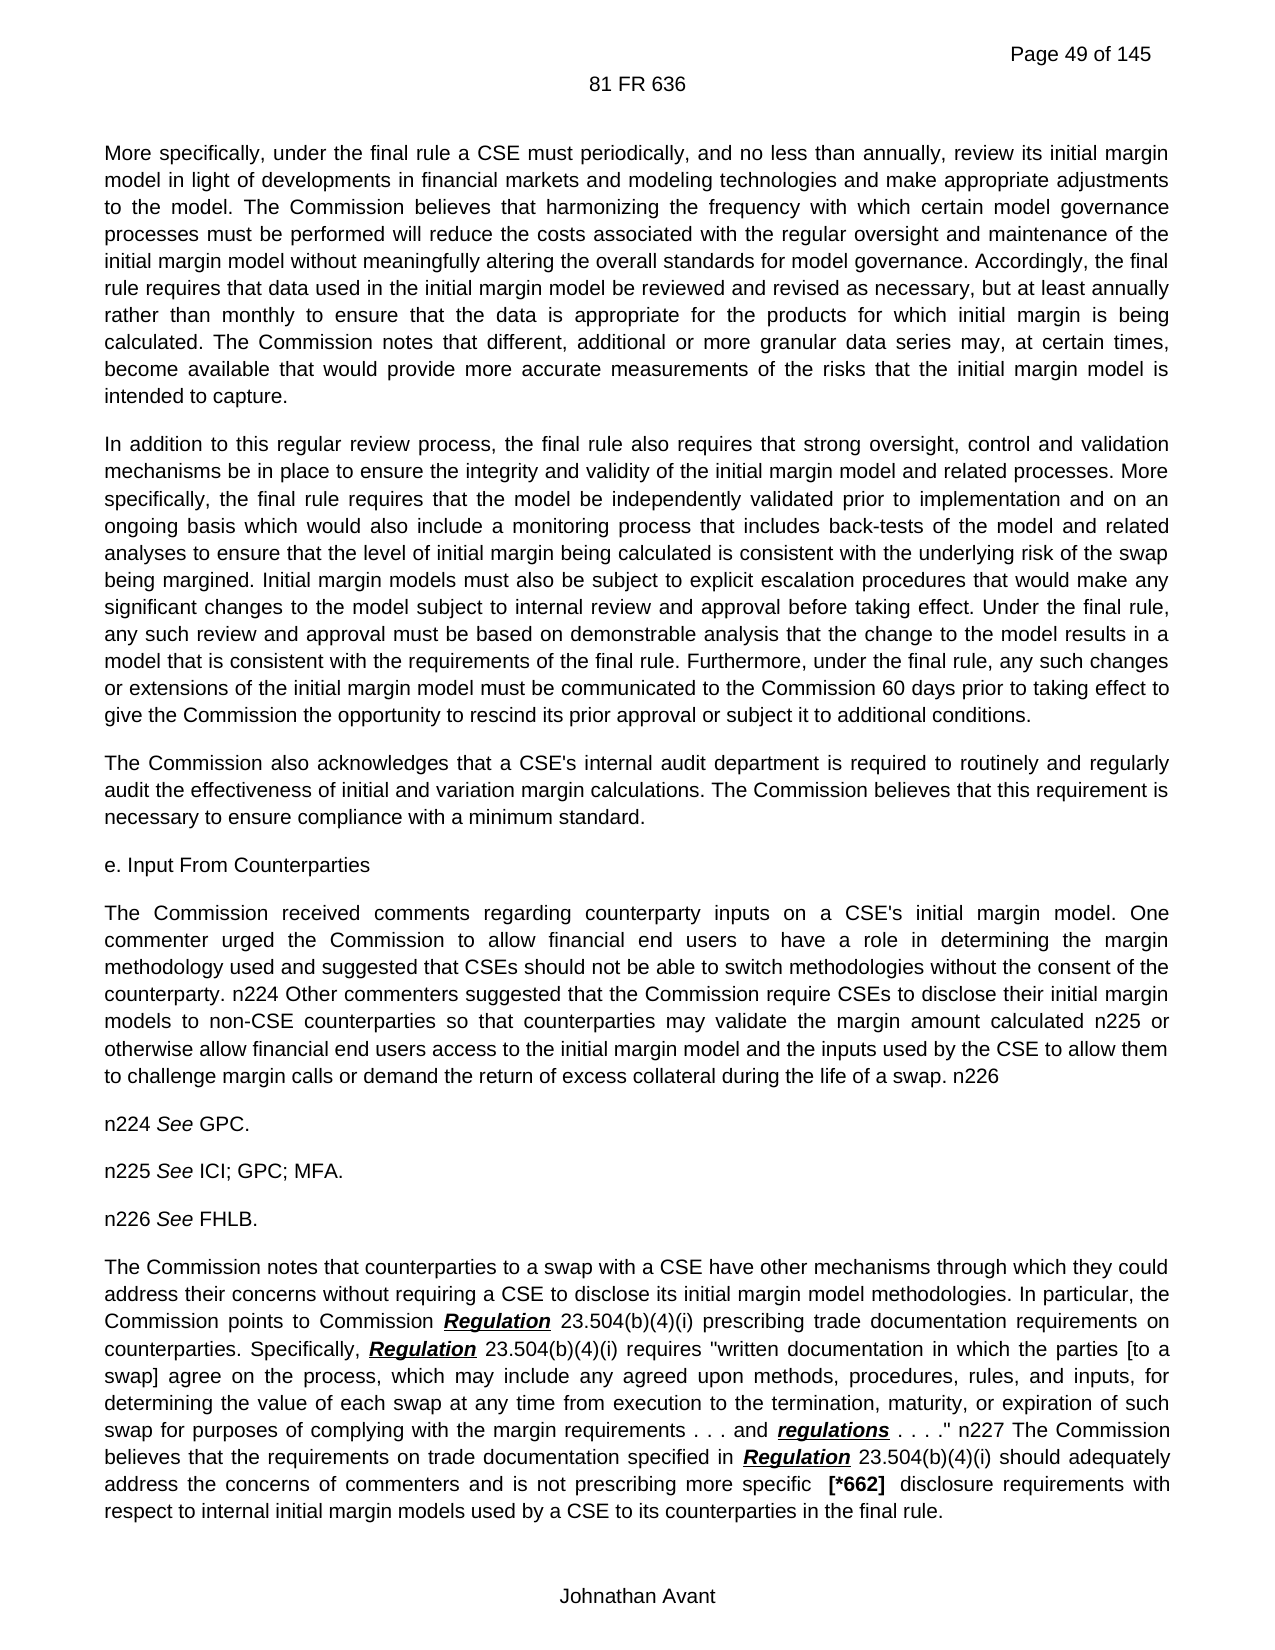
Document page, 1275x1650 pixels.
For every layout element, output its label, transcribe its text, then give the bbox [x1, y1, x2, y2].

text e. Input From Counterparties [104, 850, 1171, 877]
text n226 See FHLB. [104, 1204, 1171, 1231]
text In addition to this regular review process, the final rule also requires that strong oversight, control and validation mechanisms be in place to ensure the integrity and validity of the initial margin model and related processes. More specifically, the final rule requires that the model be independently validated prior to implementation and on an ongoing basis which would also include a monitoring process that includes back-tests of the model and related analyses to ensure that the level of initial margin being calculated is consistent with the underlying risk of the swap being margined. Initial margin models must also be subject to explicit escalation procedures that would make any significant changes to the model subject to internal review and approval before taking effect. Under the final rule, any such review and approval must be based on demonstrable analysis that the change to the model results in a model that is consistent with the requirements of the final rule. Furthermore, under the final rule, any such changes or extensions of the initial margin model must be communicated to the Commission 60 days prior to taking effect to give the Commission the opportunity to rescind its prior approval or subject it to additional conditions. [104, 429, 1171, 727]
text n224 See GPC. [104, 1108, 1171, 1135]
text The Commission received comments regarding counterparty inputs on a CSE's initial margin model. One commenter urged the Commission to allow financial end users to have a role in determining the margin methodology used and suggested that CSEs should not be able to switch methodologies without the consent of the counterparty. n224 Other commenters suggested that the Commission require CSEs to disclose their initial margin models to non-CSE counterparties so that counterparties may validate the margin amount calculated n225 or otherwise allow financial end users access to the initial margin model and the inputs used by the CSE to allow them to challenge margin calls or demand the return of excess collateral during the life of a swap. n226 [104, 898, 1171, 1087]
text More specifically, under the final rule a CSE must periodically, and no less than annually, review its initial margin model in light of developments in financial markets and modeling technologies and make appropriate adjustments to the model. The Commission believes that harmonizing the frequency with which certain model governance processes must be performed will reduce the costs associated with the regular oversight and maintenance of the initial margin model without meaningfully altering the overall standards for model governance. Accordingly, the final rule requires that data used in the initial margin model be reviewed and revised as necessary, but at least annually rather than monthly to ensure that the data is appropriate for the products for which initial margin is being calculated. The Commission notes that different, additional or more granular data series may, at certain times, become available that would provide more accurate measurements of the risks that the initial margin model is intended to capture. [104, 137, 1171, 408]
text The Commission notes that counterparties to a swap with a CSE have other mechanisms through which they could address their concerns without requiring a CSE to disclose its initial margin model methodologies. In particular, the Commission points to Commission Regulation 23.504(b)(4)(i) prescribing trade documentation requirements on counterparties. Specifically, Regulation 23.504(b)(4)(i) requires "written documentation in which the parties [to a swap] agree on the process, which may include any agreed upon methods, procedures, rules, and inputs, for determining the value of each swap at any time from execution to the termination, maturity, or expiration of such swap for purposes of complying with the margin requirements . . . and regulations . . . ." n227 The Commission believes that the requirements on trade documentation specified in Regulation 23.504(b)(4)(i) should adequately address the concerns of commenters and is not prescribing more specific [*662] disclosure requirements with respect to internal initial margin models used by a CSE to its counterparties in the final rule. [104, 1252, 1171, 1523]
text The Commission also acknowledges that a CSE's internal audit department is required to routinely and regularly audit the effectiveness of initial and variation margin calculations. The Commission believes that this requirement is necessary to ensure compliance with a minimum standard. [104, 748, 1171, 829]
text n225 See ICI; GPC; MFA. [104, 1156, 1171, 1183]
